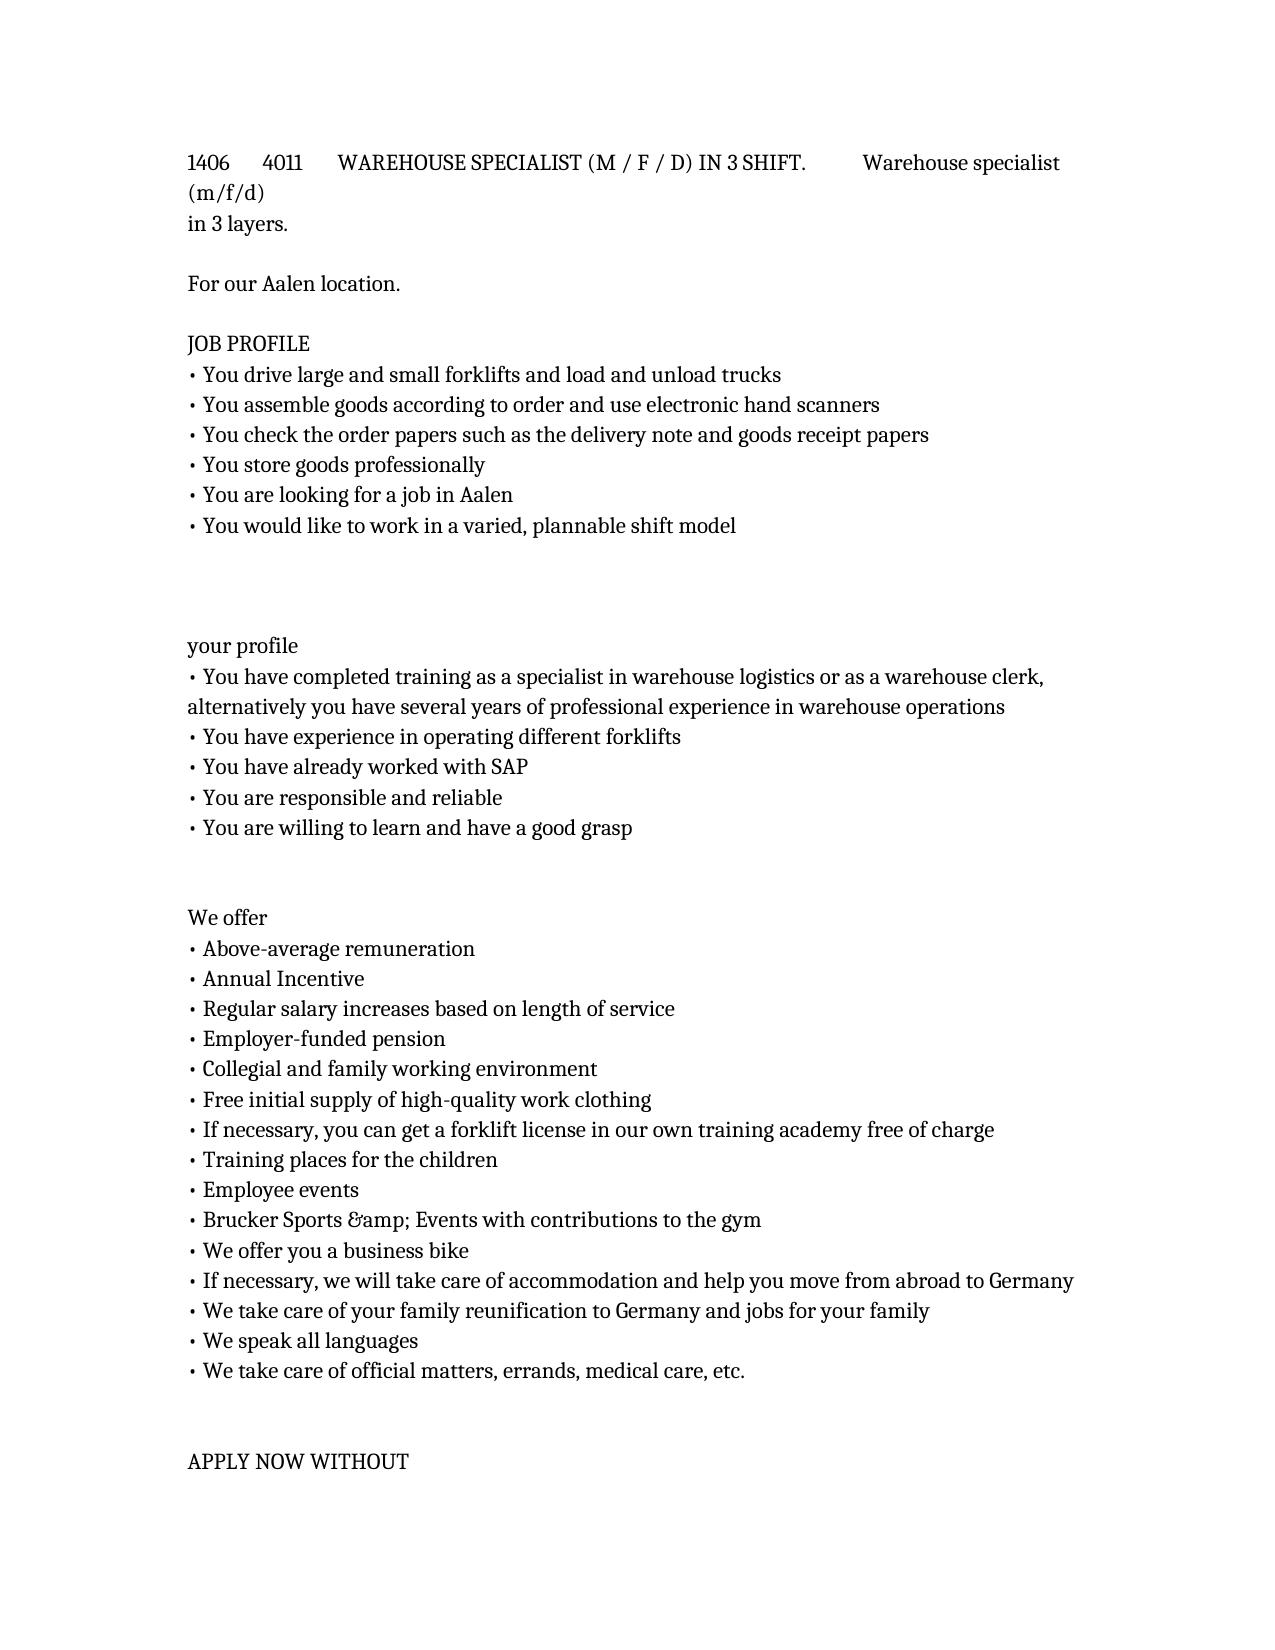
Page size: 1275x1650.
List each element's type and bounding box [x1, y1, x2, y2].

text [187, 150, 1087, 1475]
